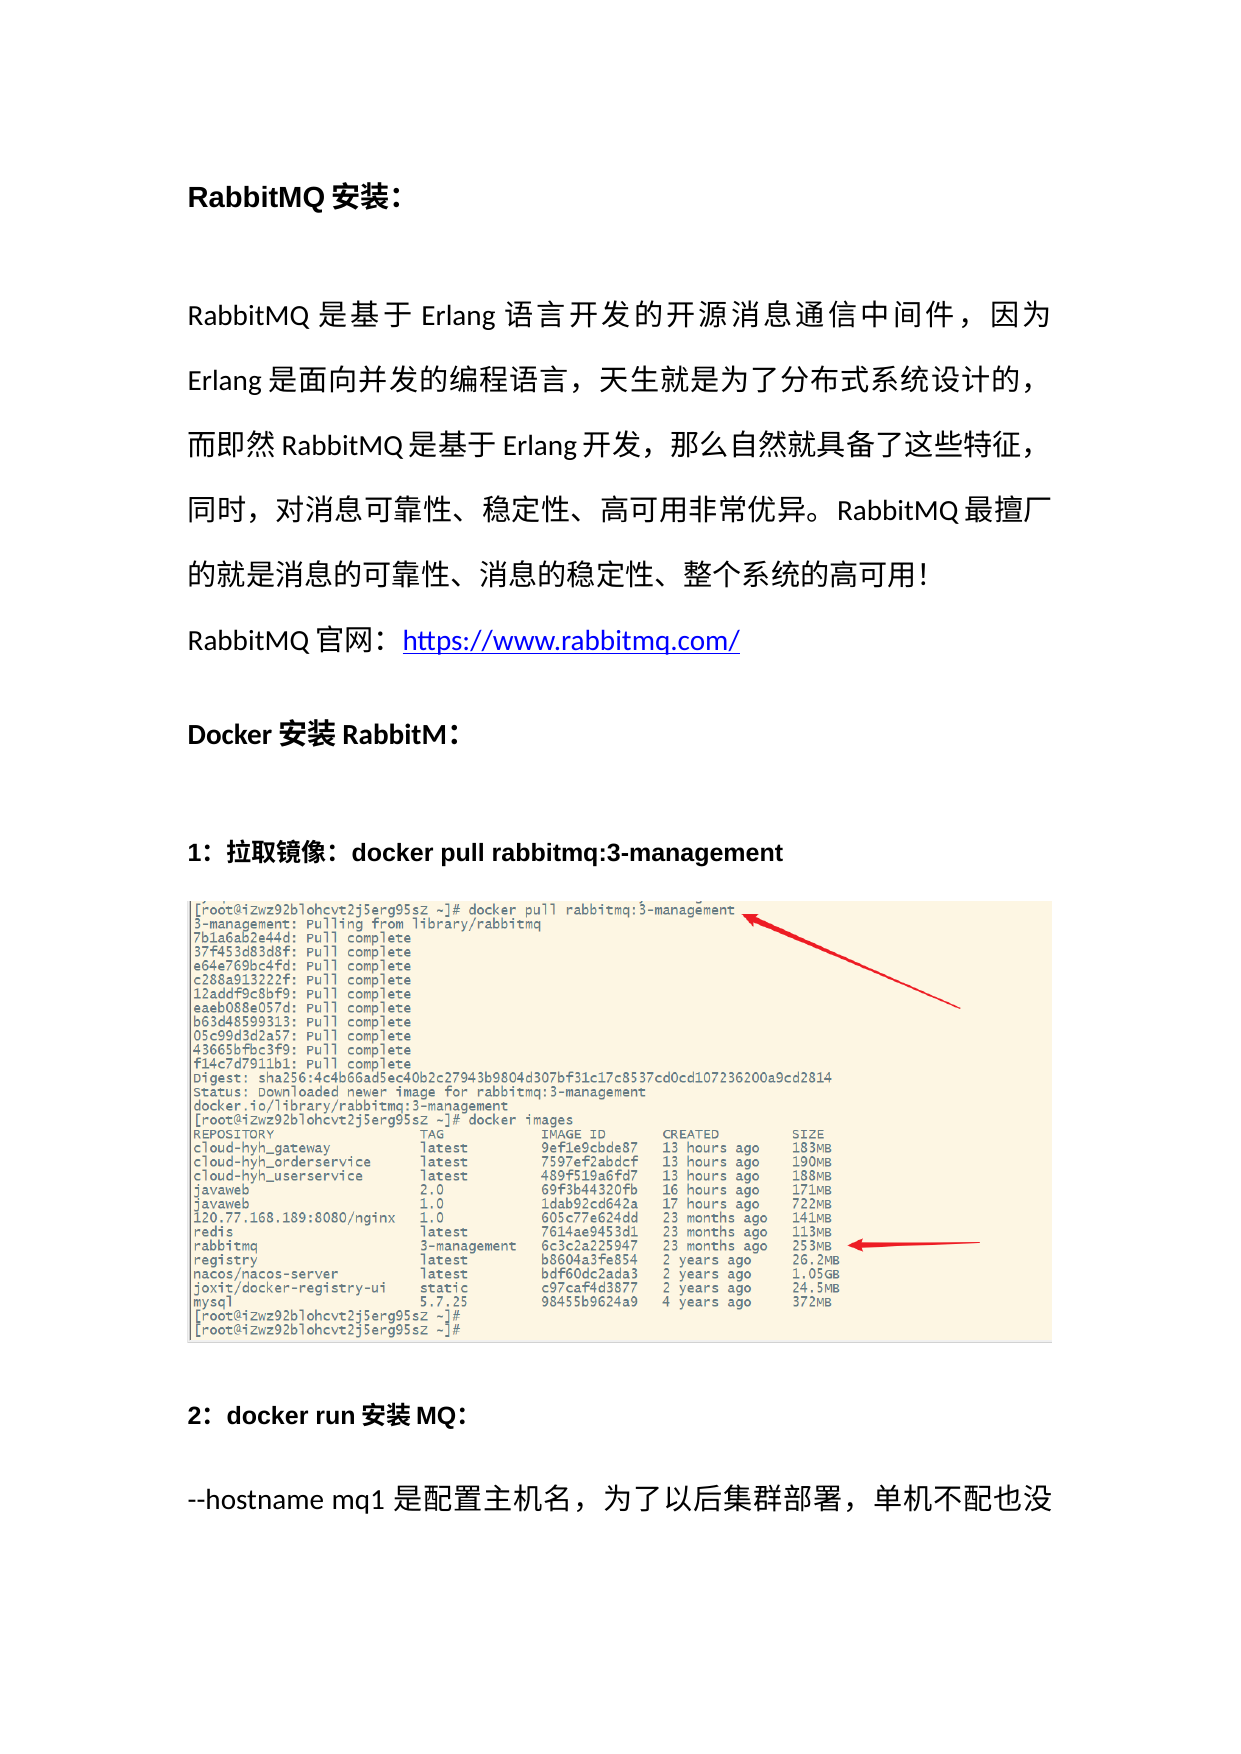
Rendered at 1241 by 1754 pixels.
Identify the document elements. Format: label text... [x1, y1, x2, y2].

subtitle Docker安装RabbitM： [187, 699, 1053, 764]
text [187, 1464, 1053, 1529]
text RabbitMQ官网：https://www.rabbitmq.com/ [187, 605, 1053, 670]
subtitle RabbitMQ安装： [187, 162, 1053, 227]
text RabbitMQ是基于Erlang语言开发的开源消息通信中间件，因为Erlang是面向并发的编程语言，天生就是为了分布式系统设计的，而即然RabbitMQ是基于Erlang开发，那么自然就具备了这些特征，同时，对消息可靠性、稳定性、高可用非常优异。RabbitMQ最擅厂的就是消息的可靠性、消息的稳定性、整个系统的高可用！ [187, 280, 1053, 605]
subtitle 2：docker run安装MQ： [187, 1381, 1053, 1446]
subtitle 1：拉取镜像：docker pull rabbitmq:3-management [187, 818, 1053, 883]
picture [187, 901, 1052, 1343]
